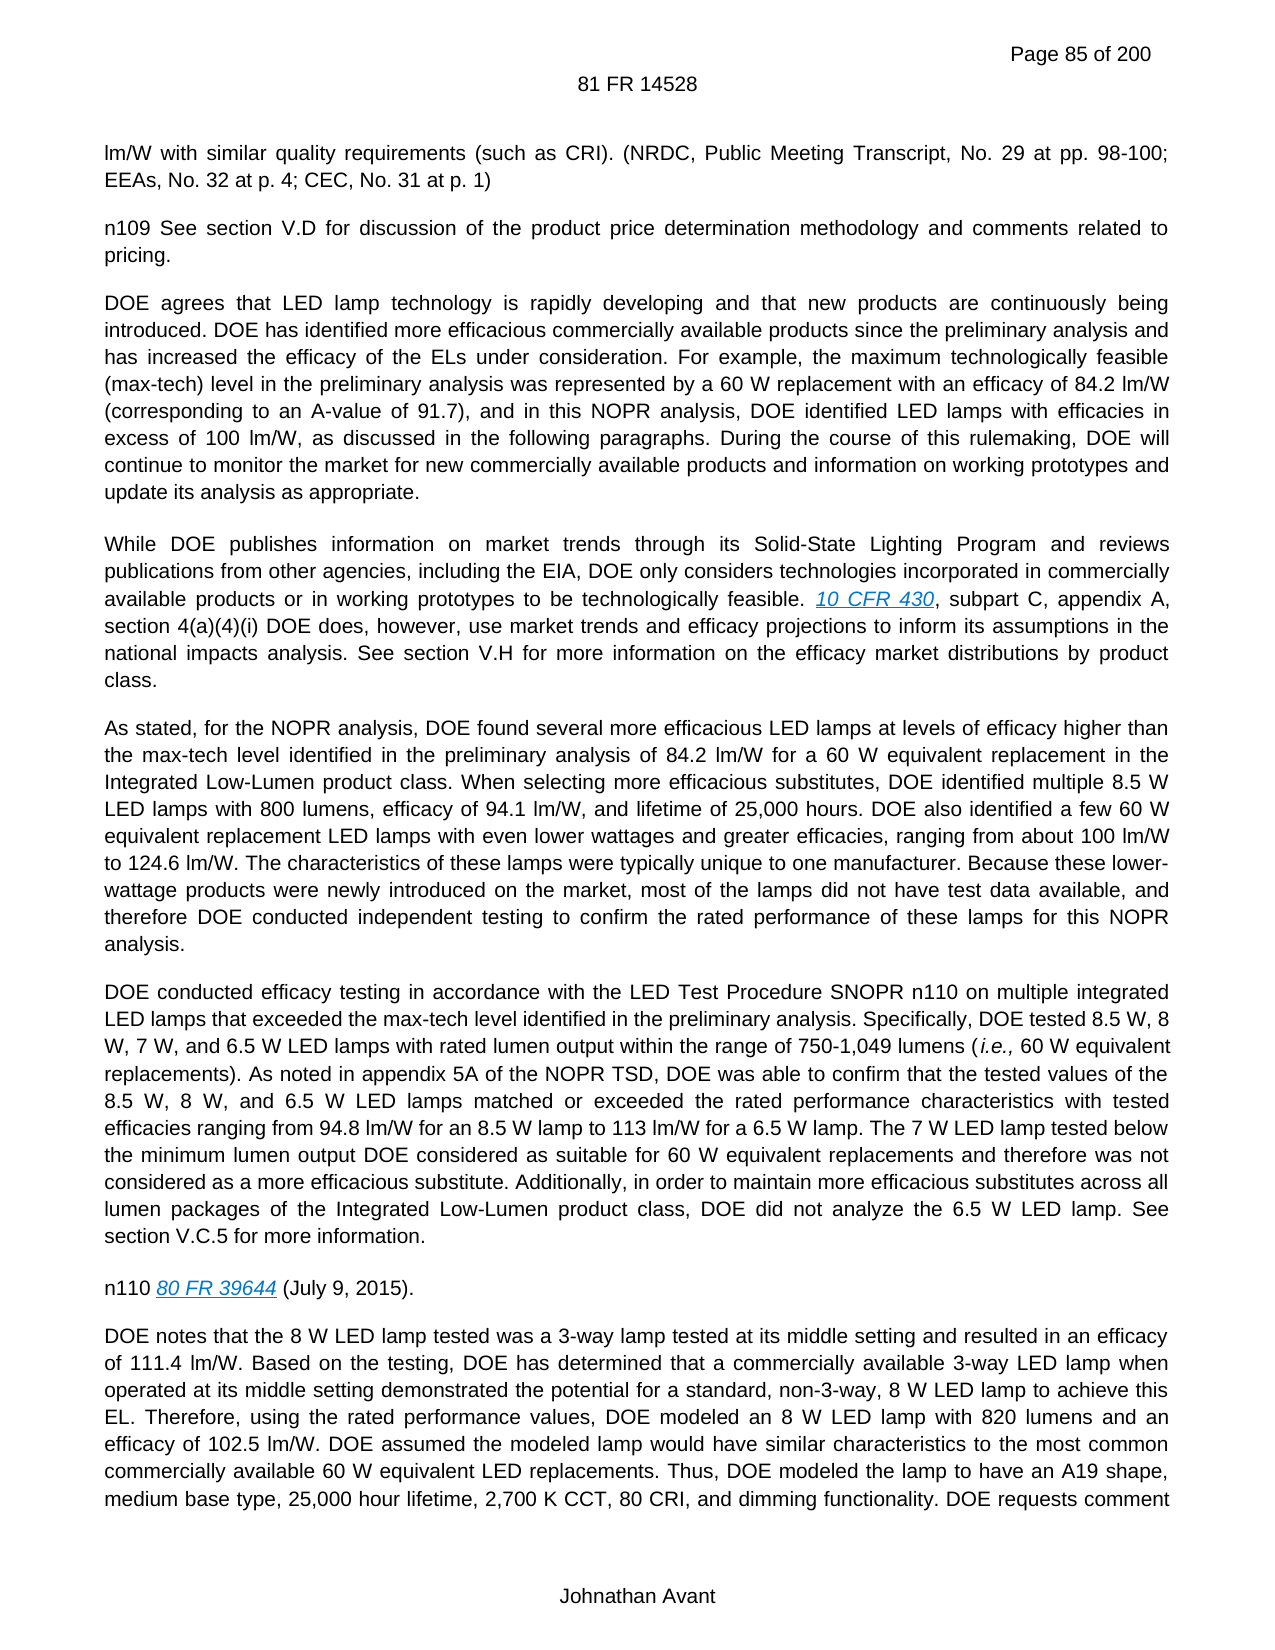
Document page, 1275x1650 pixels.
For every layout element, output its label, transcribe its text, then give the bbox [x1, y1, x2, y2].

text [104, 137, 1171, 192]
text While DOE publishes information on market trends through its Solid-State Lighting Program and reviews publications from other agencies, including the EIA, DOE only considers technologies incorporated in commercially available products or in working prototypes to be technologically feasible. 10 CFR 430, subpart C, appendix A, section 4(a)(4)(i) DOE does, however, use market trends and efficacy projections to inform its assumptions in the national impacts analysis. See section V.H for more information on the efficacy market distributions by product class. [104, 529, 1171, 692]
text As stated, for the NOPR analysis, DOE found several more efficacious LED lamps at levels of efficacy higher than the max-tech level identified in the preliminary analysis of 84.2 lm/W for a 60 W equivalent replacement in the Integrated Low-Lumen product class. When selecting more efficacious substitutes, DOE identified multiple 8.5 W LED lamps with 800 lumens, efficacy of 94.1 lm/W, and lifetime of 25,000 hours. DOE also identified a few 60 W equivalent replacement LED lamps with even lower wattages and greater efficacies, ranging from about 100 lm/W to 124.6 lm/W. The characteristics of these lamps were typically unique to one manufacturer. Because these lower-wattage products were newly introduced on the market, most of the lamps did not have test data available, and therefore DOE conducted independent testing to confirm the rated performance of these lamps for this NOPR analysis. [104, 712, 1171, 956]
text DOE agrees that LED lamp technology is rapidly developing and that new products are continuously being introduced. DOE has identified more efficacious commercially available products since the preliminary analysis and has increased the efficacy of the ELs under consideration. For example, the maximum technologically feasible (max-tech) level in the preliminary analysis was represented by a 60 W replacement with an efficacy of 84.2 lm/W (corresponding to an A-value of 91.7), and in this NOPR analysis, DOE identified LED lamps with efficacies in excess of 100 lm/W, as discussed in the following paragraphs. During the course of this rulemaking, DOE will continue to monitor the market for new commercially available products and information on working prototypes and update its analysis as appropriate. [104, 287, 1171, 504]
text n110 80 FR 39644 (July 9, 2015). [104, 1273, 1171, 1300]
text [104, 1321, 1171, 1510]
text DOE conducted efficacy testing in accordance with the LED Test Procedure SNOPR n110 on multiple integrated LED lamps that exceeded the max-tech level identified in the preliminary analysis. Specifically, DOE tested 8.5 W, 8 W, 7 W, and 6.5 W LED lamps with rated lumen output within the range of 750-1,049 lumens (i.e., 60 W equivalent replacements). As noted in appendix 5A of the NOPR TSD, DOE was able to confirm that the tested values of the 8.5 W, 8 W, and 6.5 W LED lamps matched or exceeded the rated performance characteristics with tested efficacies ranging from 94.8 lm/W for an 8.5 W lamp to 113 lm/W for a 6.5 W lamp. The 7 W LED lamp tested below the minimum lumen output DOE considered as suitable for 60 W equivalent replacements and therefore was not considered as a more efficacious substitute. Additionally, in order to maintain more efficacious substitutes across all lumen packages of the Integrated Low-Lumen product class, DOE did not analyze the 6.5 W LED lamp. See section V.C.5 for more information. [104, 977, 1171, 1248]
text n109 See section V.D for discussion of the product price determination methodology and comments related to pricing. [104, 212, 1171, 267]
